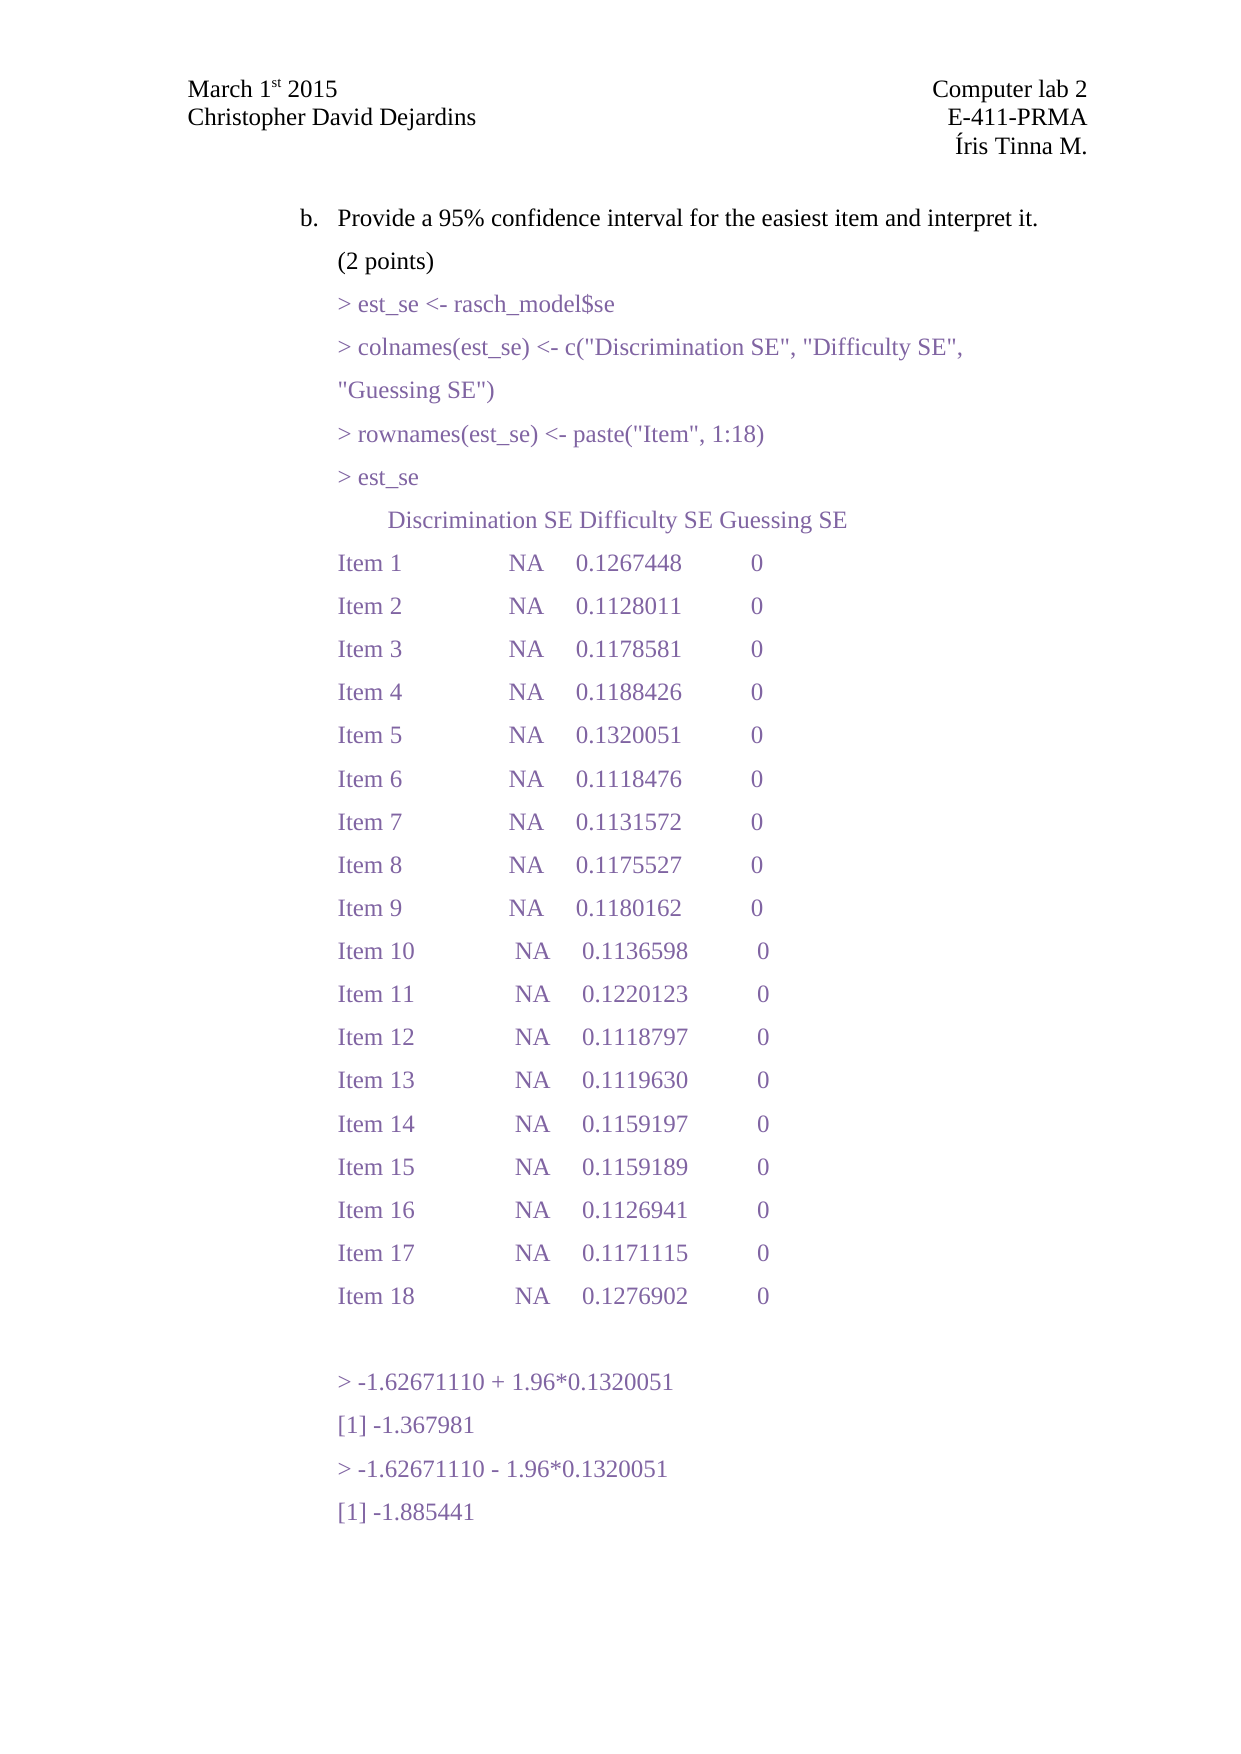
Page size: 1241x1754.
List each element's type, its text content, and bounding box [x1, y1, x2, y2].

list Item 17 NA 0.1171115 0 [337, 1238, 1053, 1267]
list Item 2 NA 0.1128011 0 [337, 591, 1053, 620]
list > -1.62671110 - 1.96*0.1320051 [337, 1454, 1053, 1482]
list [337, 1497, 1053, 1569]
list > colnames(est_se) <- c("Discrimination SE", "Difficulty SE", "Guessing SE") [337, 332, 1053, 404]
list Item 4 NA 0.1188426 0 [337, 677, 1053, 706]
list Item 7 NA 0.1131572 0 [337, 807, 1053, 836]
list Item 18 NA 0.1276902 0 [337, 1281, 1053, 1310]
list Item 3 NA 0.1178581 0 [337, 634, 1053, 663]
list > est_se [337, 462, 1053, 491]
list [1] -1.367981 [337, 1411, 1053, 1439]
list > est_se <- rasch_model$se [337, 289, 1053, 318]
list Item 10 NA 0.1136598 0 [337, 936, 1053, 965]
list Item 8 NA 0.1175527 0 [337, 850, 1053, 879]
list Item 12 NA 0.1118797 0 [337, 1022, 1053, 1051]
list > -1.62671110 + 1.96*0.1320051 [337, 1367, 1053, 1396]
list Item 13 NA 0.1119630 0 [337, 1066, 1053, 1094]
list Item 11 NA 0.1220123 0 [337, 979, 1053, 1008]
list Item 16 NA 0.1126941 0 [337, 1195, 1053, 1224]
list Item 6 NA 0.1118476 0 [337, 764, 1053, 792]
list > rownames(est_se) <- paste("Item", 1:18) [337, 419, 1053, 447]
list Provide a 95% confidence interval for the easiest item and interpret it. (2 points) [300, 203, 1053, 275]
list Discrimination SE Difficulty SE Guessing SE [337, 505, 1053, 534]
list Item 5 NA 0.1320051 0 [337, 721, 1053, 749]
list Item 14 NA 0.1159197 0 [337, 1109, 1053, 1137]
list Item 1 NA 0.1267448 0 [337, 548, 1053, 577]
list Item 9 NA 0.1180162 0 [337, 893, 1053, 922]
list Item 15 NA 0.1159189 0 [337, 1152, 1053, 1181]
